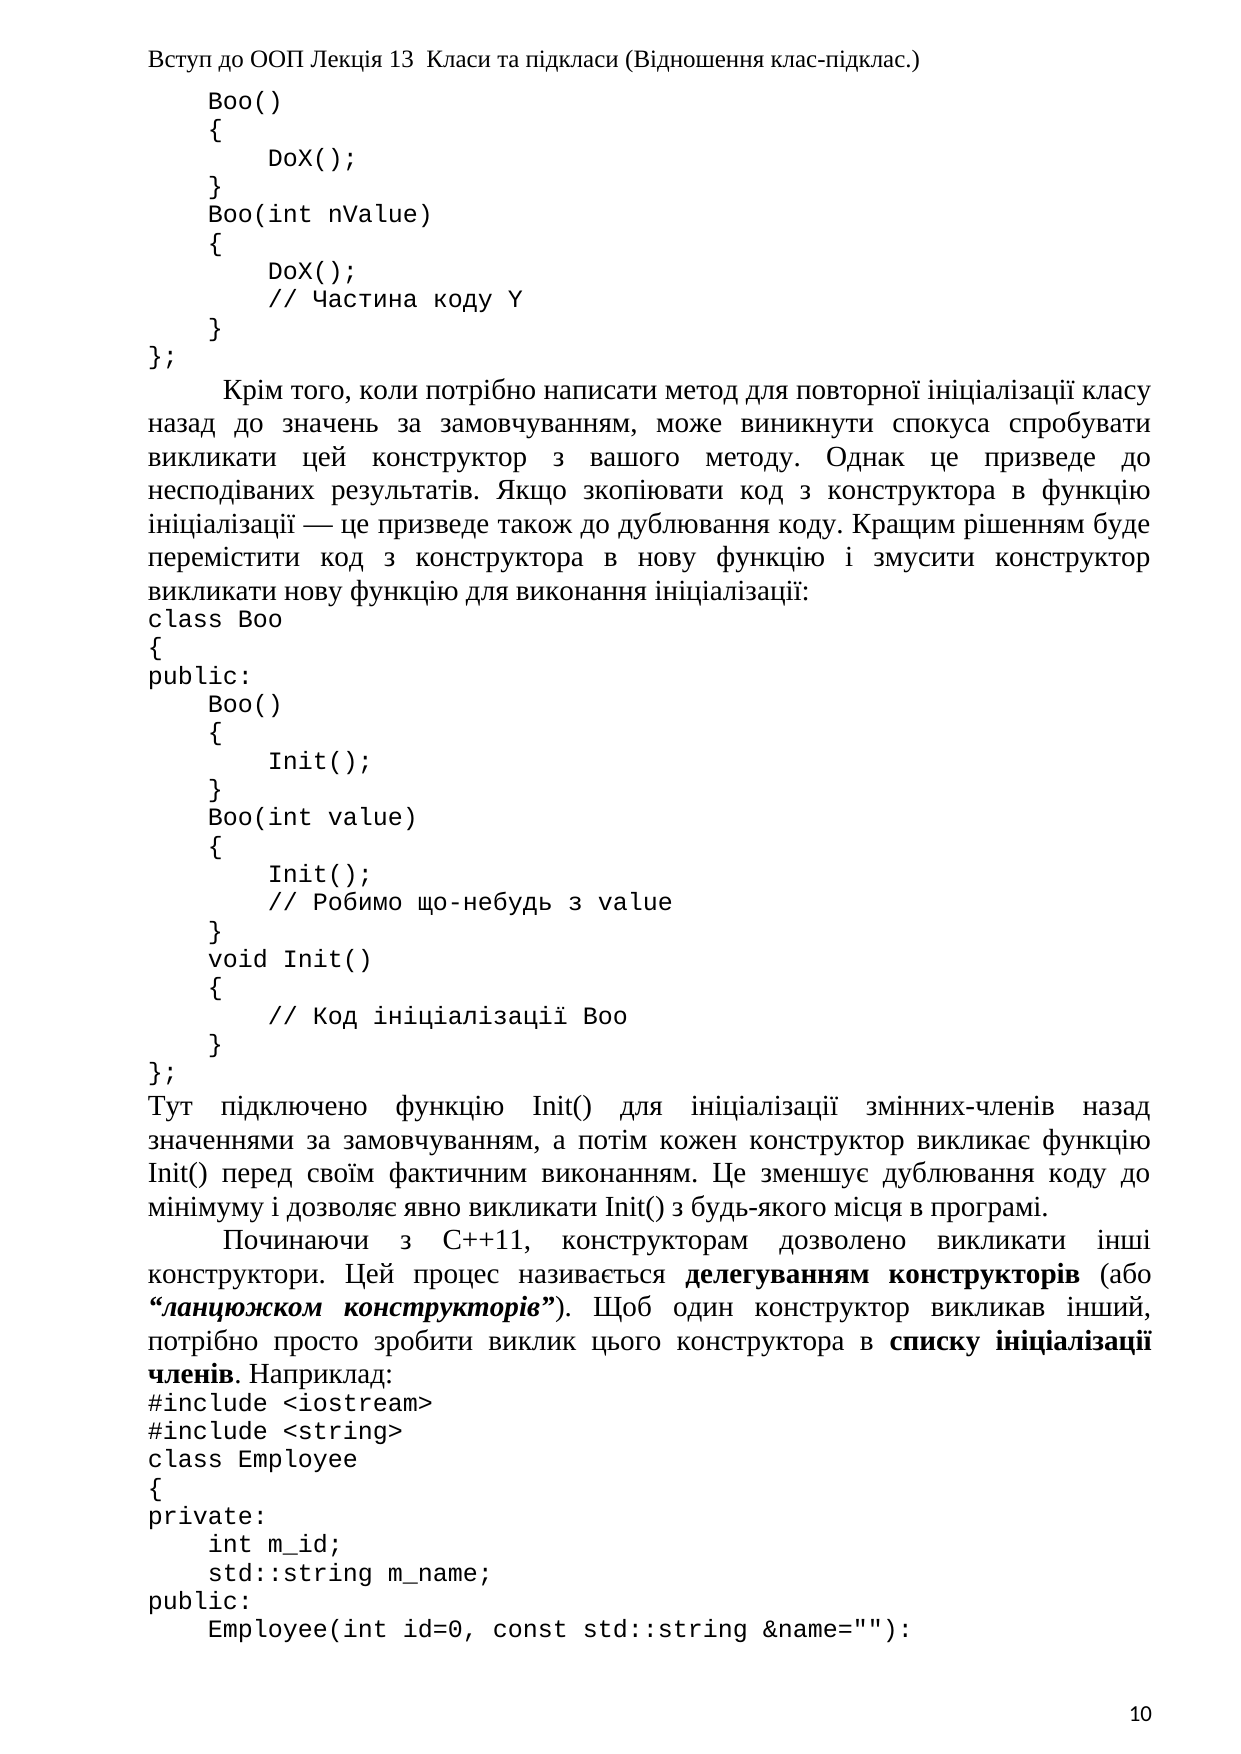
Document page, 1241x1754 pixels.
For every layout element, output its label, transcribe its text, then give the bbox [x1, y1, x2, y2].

text { [148, 230, 1152, 258]
text #include <string> [148, 1418, 1152, 1447]
text } [148, 1032, 1152, 1060]
text Boo(int value) [148, 805, 1152, 833]
text Init(); [148, 862, 1152, 890]
text Тут підключено функцію Init() для ініціалізації змінних-членів назад значеннями за замовчуванням, а потім кожен конструктор викликає функцію Init() перед своїм фактичним виконанням. Це зменшує дублювання коду до мінімуму і дозволяє явно викликати Init() з будь-якого місця в програмі. [148, 1088, 1152, 1222]
text // Частина коду Y [148, 287, 1152, 315]
text private: [148, 1503, 1152, 1532]
text Employee(int id=0, const std::string &name=""): [148, 1617, 1152, 1645]
text public: [148, 663, 1152, 692]
text class Boo [148, 607, 1152, 635]
text int m_id; [148, 1532, 1152, 1560]
text // Код ініціалізації Boo [148, 1003, 1152, 1032]
text }; [148, 343, 1152, 372]
text Boo() [148, 88, 1152, 117]
text } [148, 173, 1152, 202]
text #include <iostream> [148, 1390, 1152, 1418]
text DoX(); [148, 258, 1152, 287]
text { [148, 635, 1152, 663]
text DoX(); [148, 145, 1152, 173]
text { [148, 833, 1152, 862]
text } [148, 777, 1152, 805]
text Init(); [148, 748, 1152, 777]
text Boo(int nValue) [148, 202, 1152, 230]
text Крім того, коли потрібно написати метод для повторної ініціалізації класу назад до значень за замовчуванням, може виникнути спокуса спробувати викликати цей конструктор з вашого методу. Однак це призведе до несподіваних результатів. Якщо зкопіювати код з конструктора в функцію ініціалізації — це призведе також до дублювання коду. Кращим рішенням буде перемістити код з конструктора в нову функцію і змусити конструктор викликати нову функцію для виконання ініціалізації: [148, 372, 1152, 607]
text { [148, 1475, 1152, 1503]
text }; [148, 1060, 1152, 1088]
text } [148, 315, 1152, 343]
text Boo() [148, 692, 1152, 720]
text } [148, 918, 1152, 947]
text Починаючи з C++11, конструкторам дозволено викликати інші конструктори. Цей процес називається делегуванням конструкторів (або “ланцюжком конструкторів”). Щоб один конструктор викликав інший, потрібно просто зробити виклик цього конструктора в списку ініціалізації членів. Наприклад: [148, 1222, 1152, 1390]
text { [148, 720, 1152, 748]
text { [148, 975, 1152, 1003]
text std::string m_name; [148, 1560, 1152, 1588]
text void Init() [148, 947, 1152, 975]
text public: [148, 1588, 1152, 1617]
text // Робимо що-небудь з value [148, 890, 1152, 918]
text { [148, 117, 1152, 145]
text class Employee [148, 1447, 1152, 1475]
